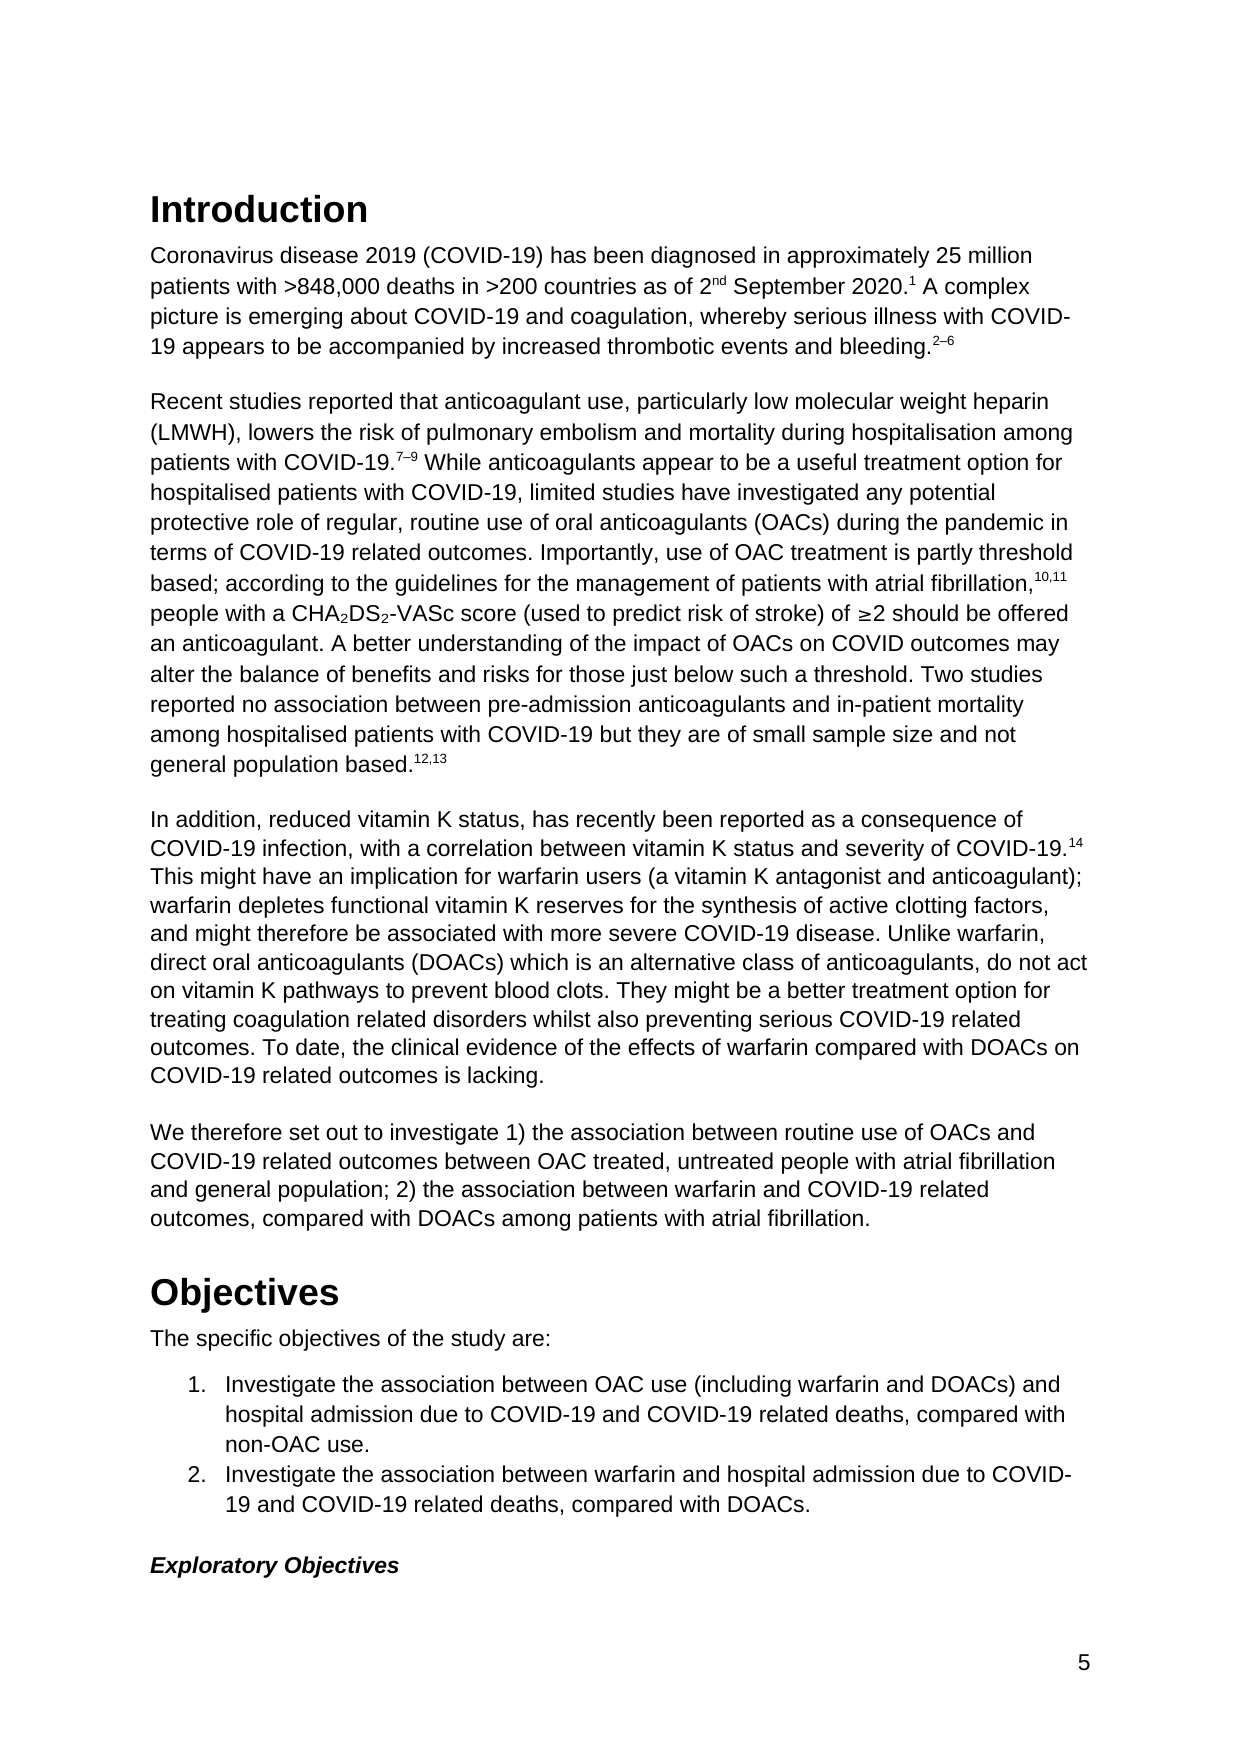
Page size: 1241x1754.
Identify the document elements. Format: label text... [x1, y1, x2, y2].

text In addition, reduced vitamin K status, has recently been reported as a consequence of COVID-19 infection, with a correlation between vitamin K status and severity of COVID-19.14 This might have an implication for warfarin users (a vitamin K antagonist and anticoagulant); warfarin depletes functional vitamin K reserves for the synthesis of active clotting factors, and might therefore be associated with more severe COVID-19 disease. Unlike warfarin, direct oral anticoagulants (DOACs) which is an alternative class of anticoagulants, do not act on vitamin K pathways to prevent blood clots. They might be a better treatment option for treating coagulation related disorders whilst also preventing serious COVID-19 related outcomes. To date, the clinical evidence of the effects of warfarin compared with DOACs on COVID-19 related outcomes is lacking. [150, 806, 1090, 1089]
text We therefore set out to investigate 1) the association between routine use of OACs and COVID-19 related outcomes between OAC treated, untreated people with atrial fibrillation and general population; 2) the association between warfarin and COVID-19 related outcomes, compared with DOACs among patients with atrial fibrillation. [150, 1119, 1090, 1231]
subtitle Introduction [150, 187, 1090, 231]
list Investigate the association between OAC use (including warfarin and DOACs) and hospital admission due to COVID-19 and COVID-19 related deaths, compared with non-OAC use. [187, 1371, 1090, 1457]
subtitle Objectives [150, 1271, 1090, 1314]
list Investigate the association between warfarin and hospital admission due to COVID-19 and COVID-19 related deaths, compared with DOACs. [187, 1461, 1090, 1518]
text Recent studies reported that anticoagulant use, particularly low molecular weight heparin (LMWH), lowers the risk of pulmonary embolism and mortality during hospitalisation among patients with COVID-19.7–9 While anticoagulants appear to be a useful treatment option for hospitalised patients with COVID-19, limited studies have investigated any potential protective role of regular, routine use of oral anticoagulants (OACs) during the pandemic in terms of COVID-19 related outcomes. Importantly, use of OAC treatment is partly threshold based; according to the guidelines for the management of patients with atrial fibrillation,10,11 people with a CHA₂DS₂-VASc score (used to predict risk of stroke) of ≥2 should be offered an anticoagulant. A better understanding of the impact of OACs on COVID outcomes may alter the balance of benefits and risks for those just below such a threshold. Two studies reported no association between pre-admission anticoagulants and in-patient mortality among hospitalised patients with COVID-19 but they are of small sample size and not general population based.12,13 [150, 388, 1090, 778]
text Exploratory Objectives [150, 1552, 1090, 1578]
text Coronavirus disease 2019 (COVID-19) has been diagnosed in approximately 25 million patients with >848,000 deaths in >200 countries as of 2nd September 2020.1 A complex picture is emerging about COVID-19 and coagulation, whereby serious illness with COVID-19 appears to be accompanied by increased thrombotic events and bleeding.2–6 [150, 242, 1090, 359]
text The specific objectives of the study are: [150, 1325, 1090, 1352]
